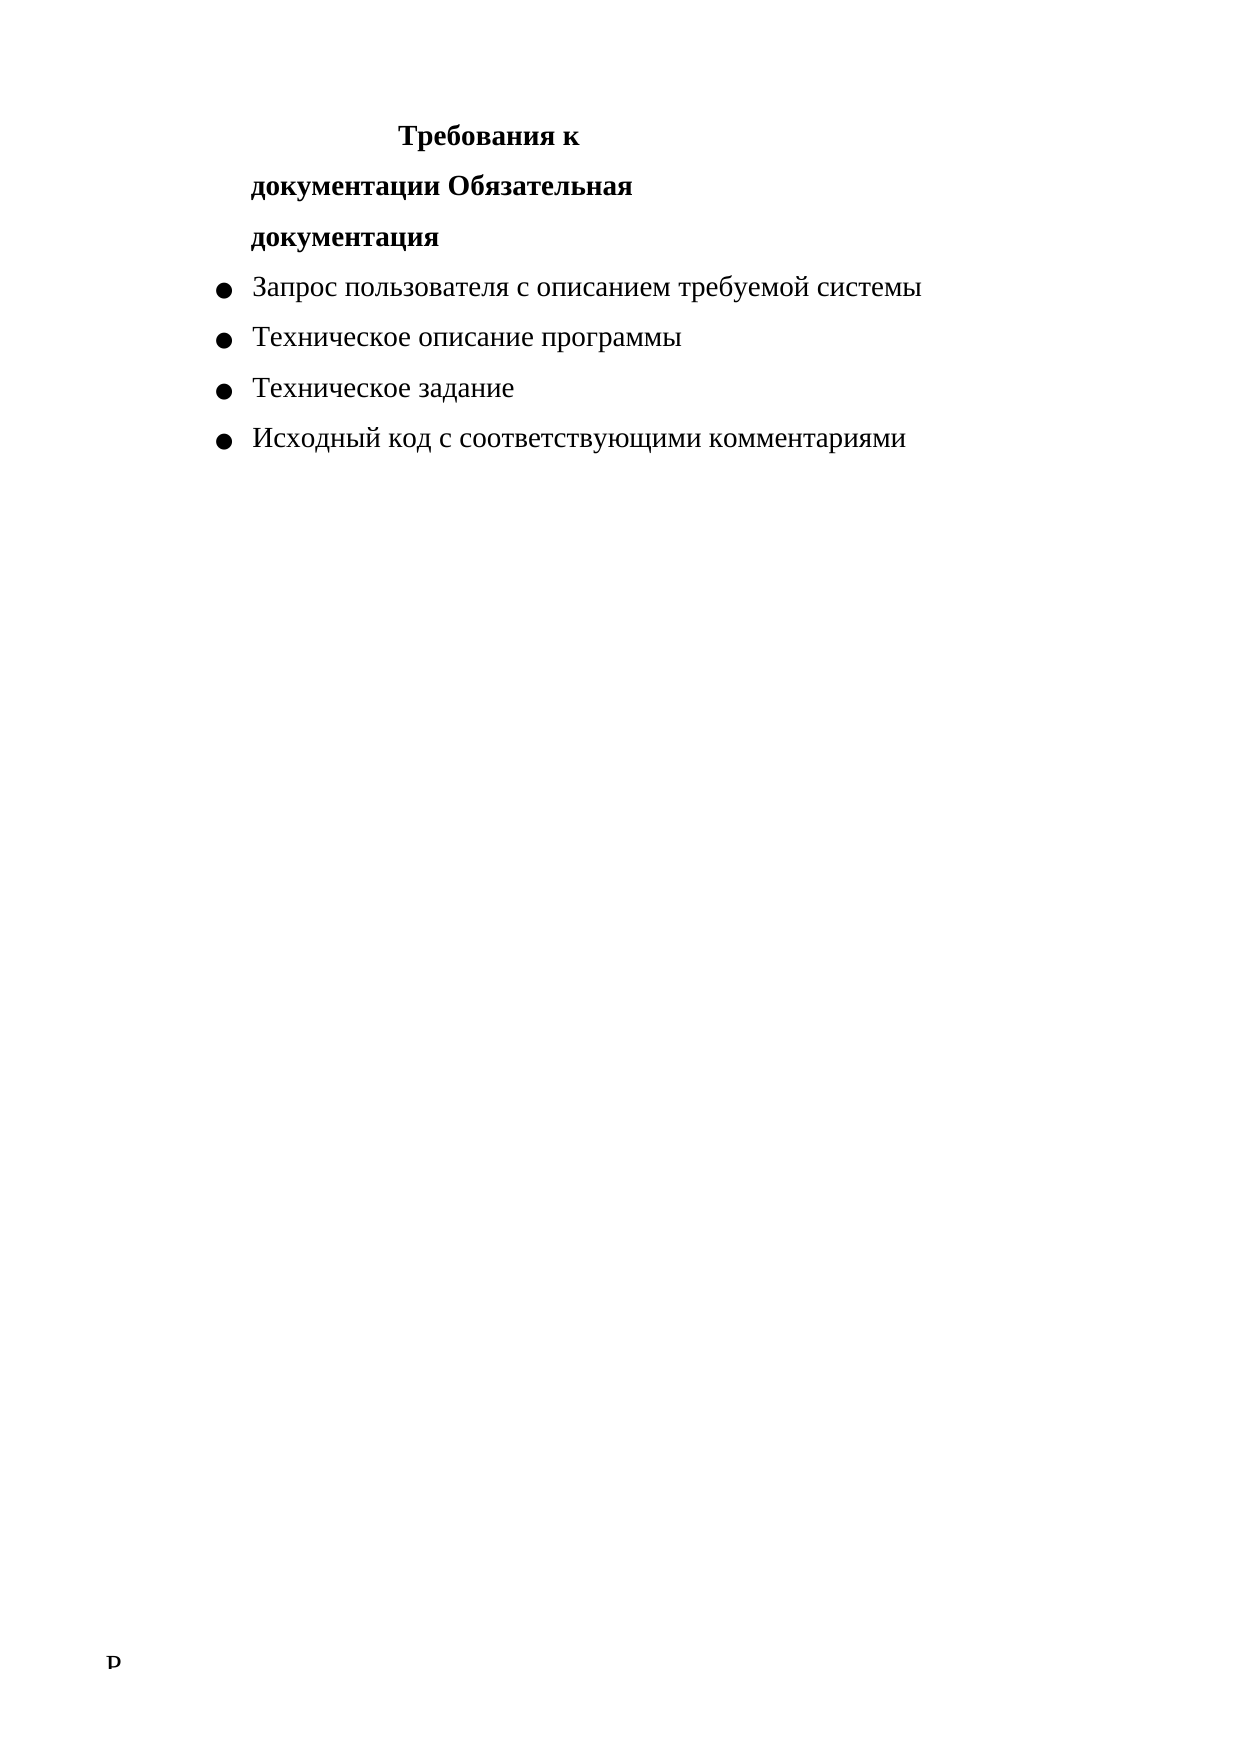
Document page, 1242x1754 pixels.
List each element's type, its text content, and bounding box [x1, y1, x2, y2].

list Техническое задание [215, 370, 1183, 403]
list Запрос пользователя с описанием требуемой системы [215, 269, 1183, 303]
subtitle Требования к документации Обязательная документация [251, 118, 727, 252]
list Техническое описание программы [215, 319, 1183, 353]
list Исходный код с соответствующими комментариями [215, 420, 1183, 453]
